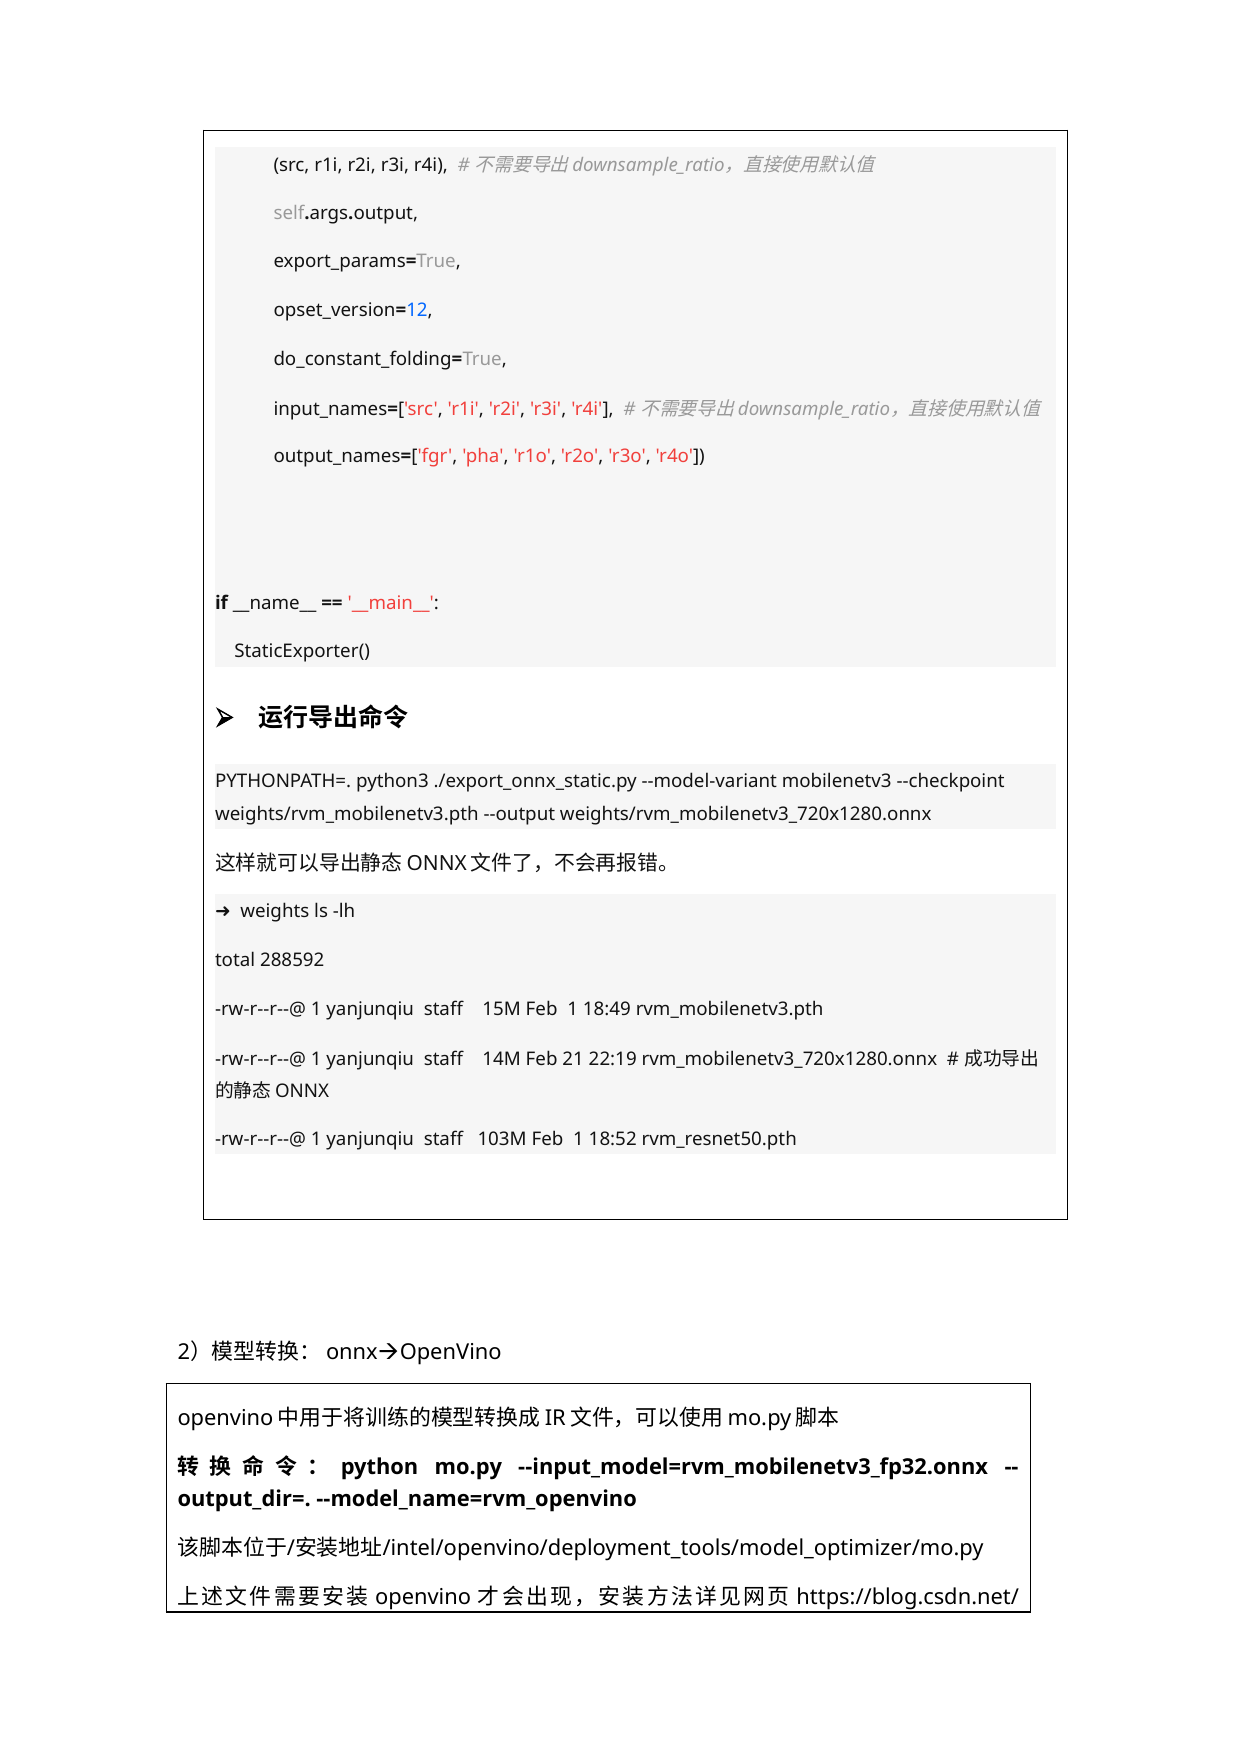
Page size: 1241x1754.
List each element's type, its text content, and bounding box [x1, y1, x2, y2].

text 2）模型转换： onnxOpenVino [177, 1334, 1122, 1367]
